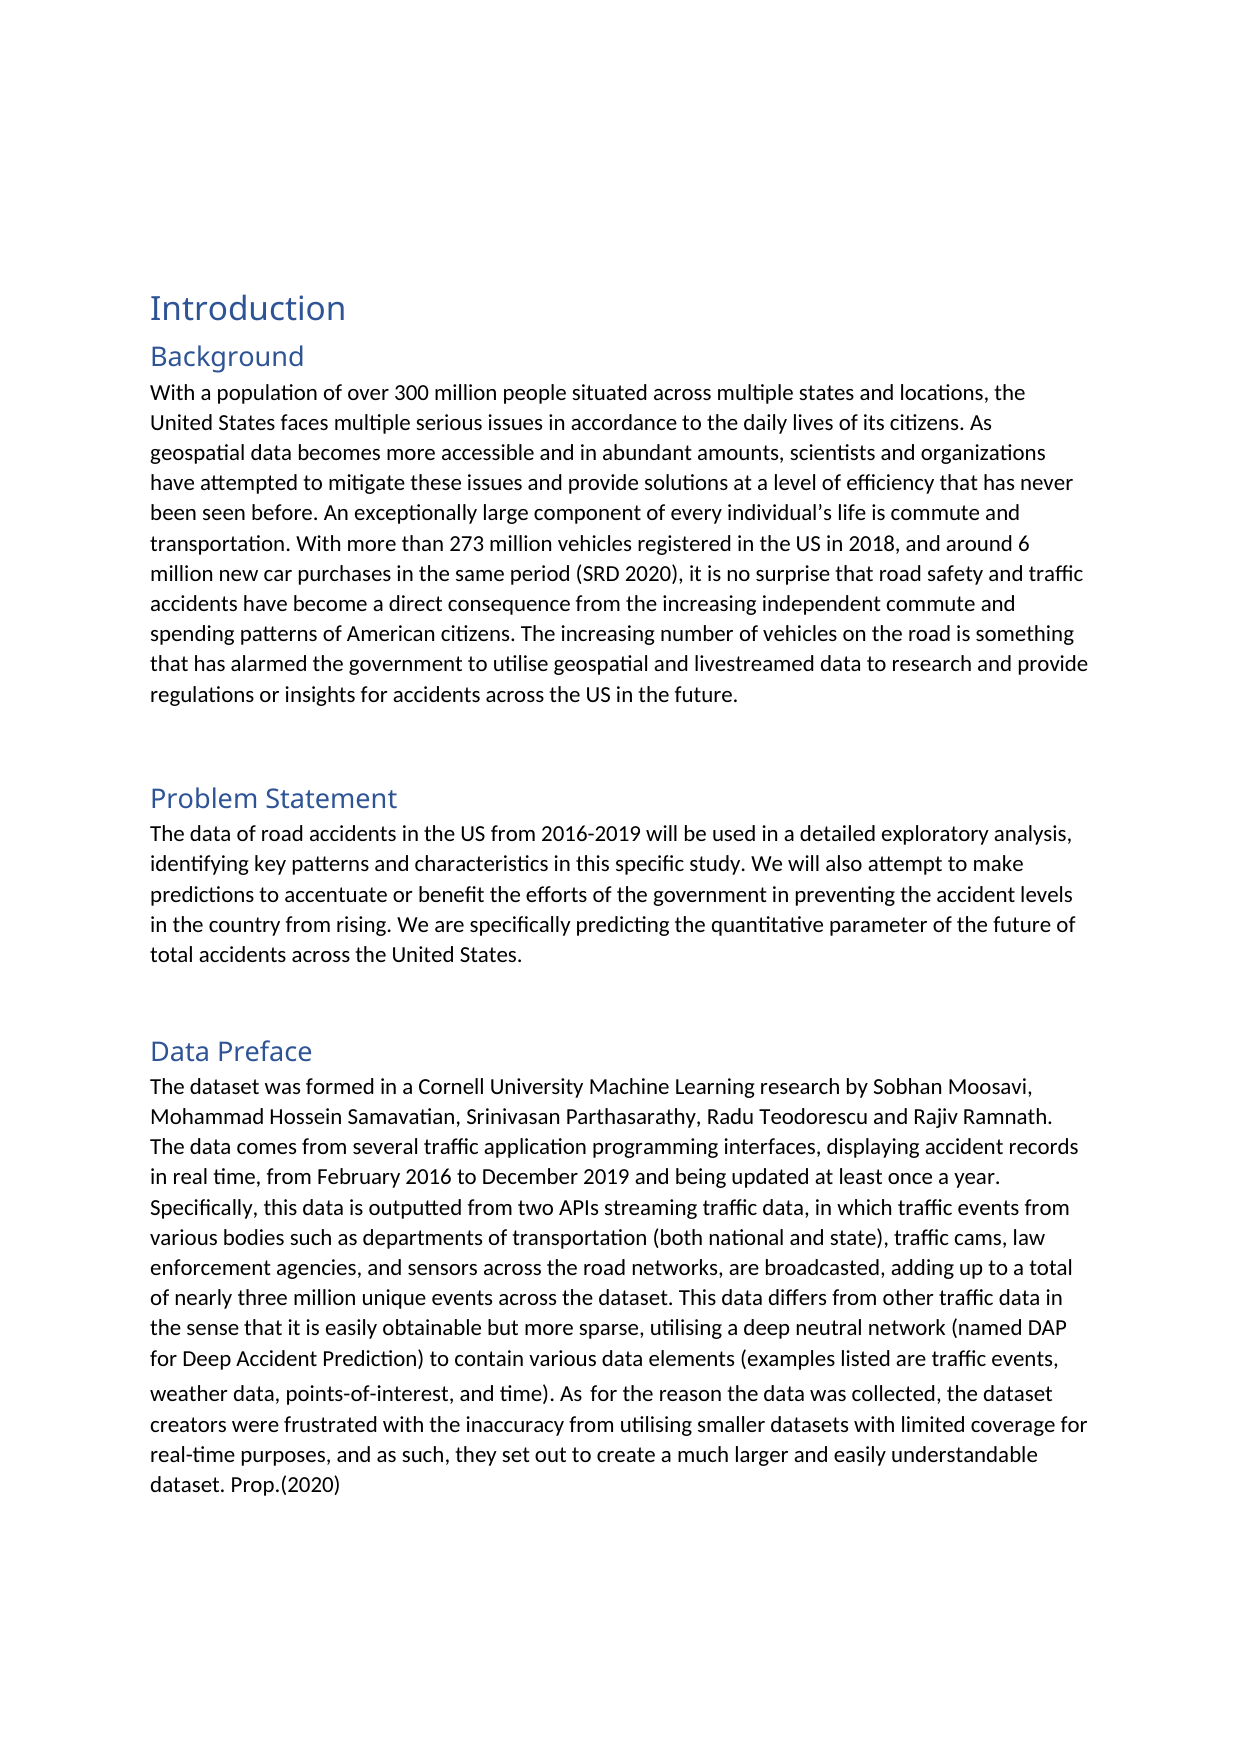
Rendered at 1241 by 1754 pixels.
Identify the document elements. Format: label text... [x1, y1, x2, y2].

subtitle Introduction [150, 285, 1090, 330]
text The dataset was formed in a Cornell University Machine Learning research by Sobhan Moosavi, Mohammad Hossein Samavatian, Srinivasan Parthasarathy, Radu Teodorescu and Rajiv Ramnath. The data comes from several traffic application programming interfaces, displaying accident records in real time, from February 2016 to December 2019 and being updated at least once a year. Specifically, this data is outputted from two APIs streaming traffic data, in which traffic events from various bodies such as departments of transportation (both national and state), traffic cams, law enforcement agencies, and sensors across the road networks, are broadcasted, adding up to a total of nearly three million unique events across the dataset. This data differs from other traffic data in the sense that it is easily obtainable but more sparse, utilising a deep neutral network (named DAP for Deep Accident Prediction) to contain various data elements (examples listed are traffic events, weather data, points-of-interest, and time). As for the reason the data was collected, the dataset creators were frustrated with the inaccuracy from utilising smaller datasets with limited coverage for real-time purposes, and as such, they set out to create a much larger and easily understandable dataset. Prop.(2020) [150, 1072, 1090, 1498]
subtitle Data Preface [150, 1032, 1090, 1069]
subtitle Background [150, 338, 1090, 375]
subtitle Problem Statement [150, 779, 1090, 816]
text With a population of over 300 million people situated across multiple states and locations, the United States faces multiple serious issues in accordance to the daily lives of its citizens. As geospatial data becomes more accessible and in abundant amounts, scientists and organizations have attempted to mitigate these issues and provide solutions at a level of efficiency that has never been seen before. An exceptionally large component of every individual’s life is commute and transportation. With more than 273 million vehicles registered in the US in 2018, and around 6 million new car purchases in the same period (SRD 2020), it is no surprise that road safety and traffic accidents have become a direct consequence from the increasing independent commute and spending patterns of American citizens. The increasing number of vehicles on the road is something that has alarmed the government to utilise geospatial and livestreamed data to research and provide regulations or insights for accidents across the US in the future. [150, 378, 1090, 708]
text The data of road accidents in the US from 2016-2019 will be used in a detailed exploratory analysis, identifying key patterns and characteristics in this specific study. We will also attempt to make predictions to accentuate or benefit the efforts of the government in preventing the accident levels in the country from rising. We are specifically predicting the quantitative parameter of the future of total accidents across the United States. [150, 819, 1090, 968]
